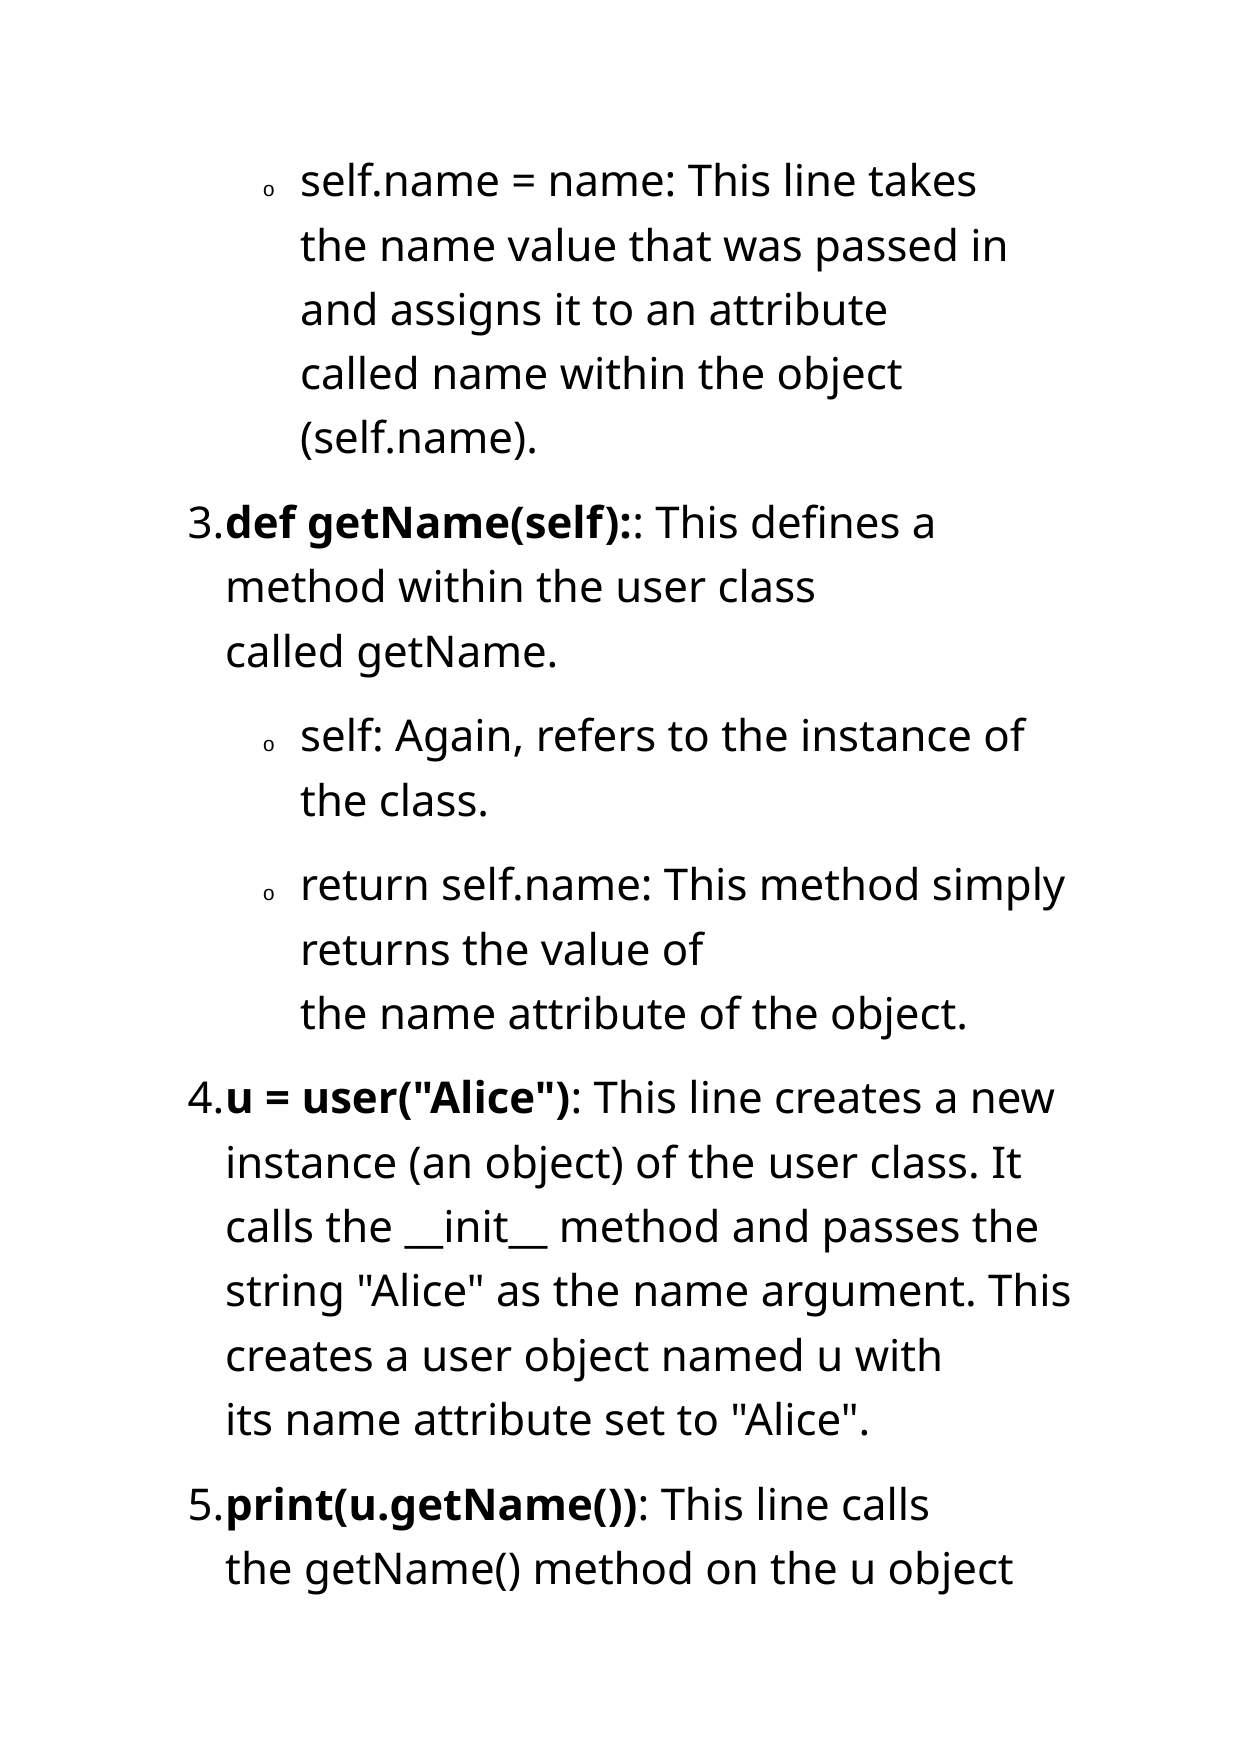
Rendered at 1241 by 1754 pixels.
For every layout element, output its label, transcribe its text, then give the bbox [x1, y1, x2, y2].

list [187, 1473, 1090, 1597]
list return self.name: This method simply returns the value of the name attribute of the object. [262, 854, 1090, 1042]
list self: Again, refers to the instance of the class. [262, 705, 1090, 829]
list u = user("Alice"): This line creates a new instance (an object) of the user class. It calls the __init__ method and passes the string "Alice" as the name argument. This creates a user object named u with its name attribute set to "Alice". [187, 1067, 1090, 1448]
list self.name = name: This line takes the name value that was passed in and assigns it to an attribute called name within the object (self.name). [262, 150, 1090, 467]
list def getName(self):: This defines a method within the user class called getName. [187, 492, 1090, 680]
